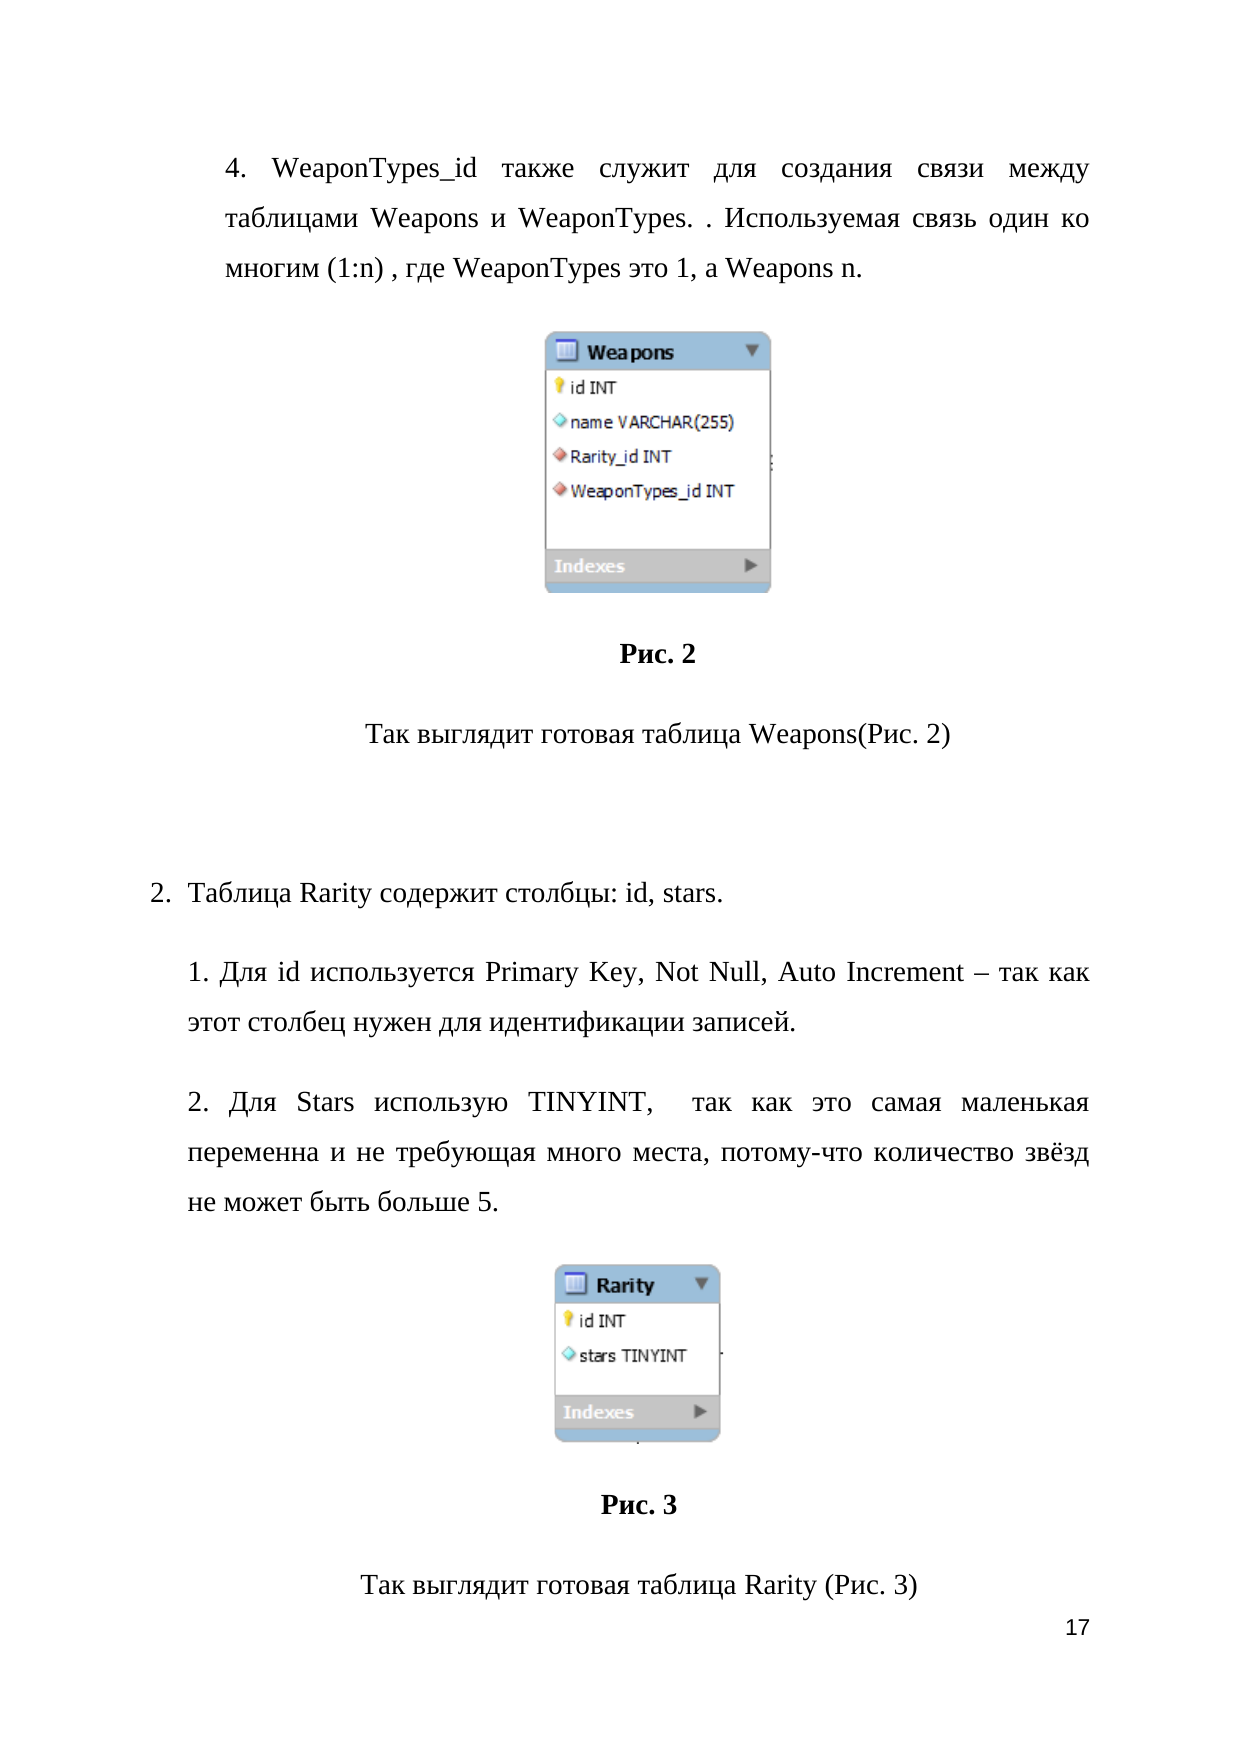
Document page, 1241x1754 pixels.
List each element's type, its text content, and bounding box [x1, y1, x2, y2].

text Так выглядит готовая таблица Weapons(Рис. 2) [225, 1246, 1090, 1280]
text 4. WeaponTypes_id также служит для создания связи между таблицами Weapons и WeaponTypes. . Используемая связь один ко многим (1:n) , где WeaponTypes это 1, a Weapons n. [225, 681, 1090, 815]
text 2. Для столбца name используется тип данных VARCHAR(255) 255, что означает – он сможет вместить запись не длиннее 255 символов. Так же используется Not Null. [225, 321, 1090, 455]
text 3. Rarity_id используется для создания связи между таблицами Weapons и Rarity. Используемая связь один ко многим (1:n) , где Rarity это 1, a Weapons n. [225, 501, 1090, 635]
list Таблица Rarity содержит столбцы: id, stars. [150, 1405, 1090, 1439]
text 1. Для id используется Primary Key, Not Null, Auto Increment – так как этот столбец нужен для идентификации записей. [187, 1485, 1090, 1569]
picture [542, 860, 773, 1124]
text Рис. 2 [225, 1167, 1090, 1201]
